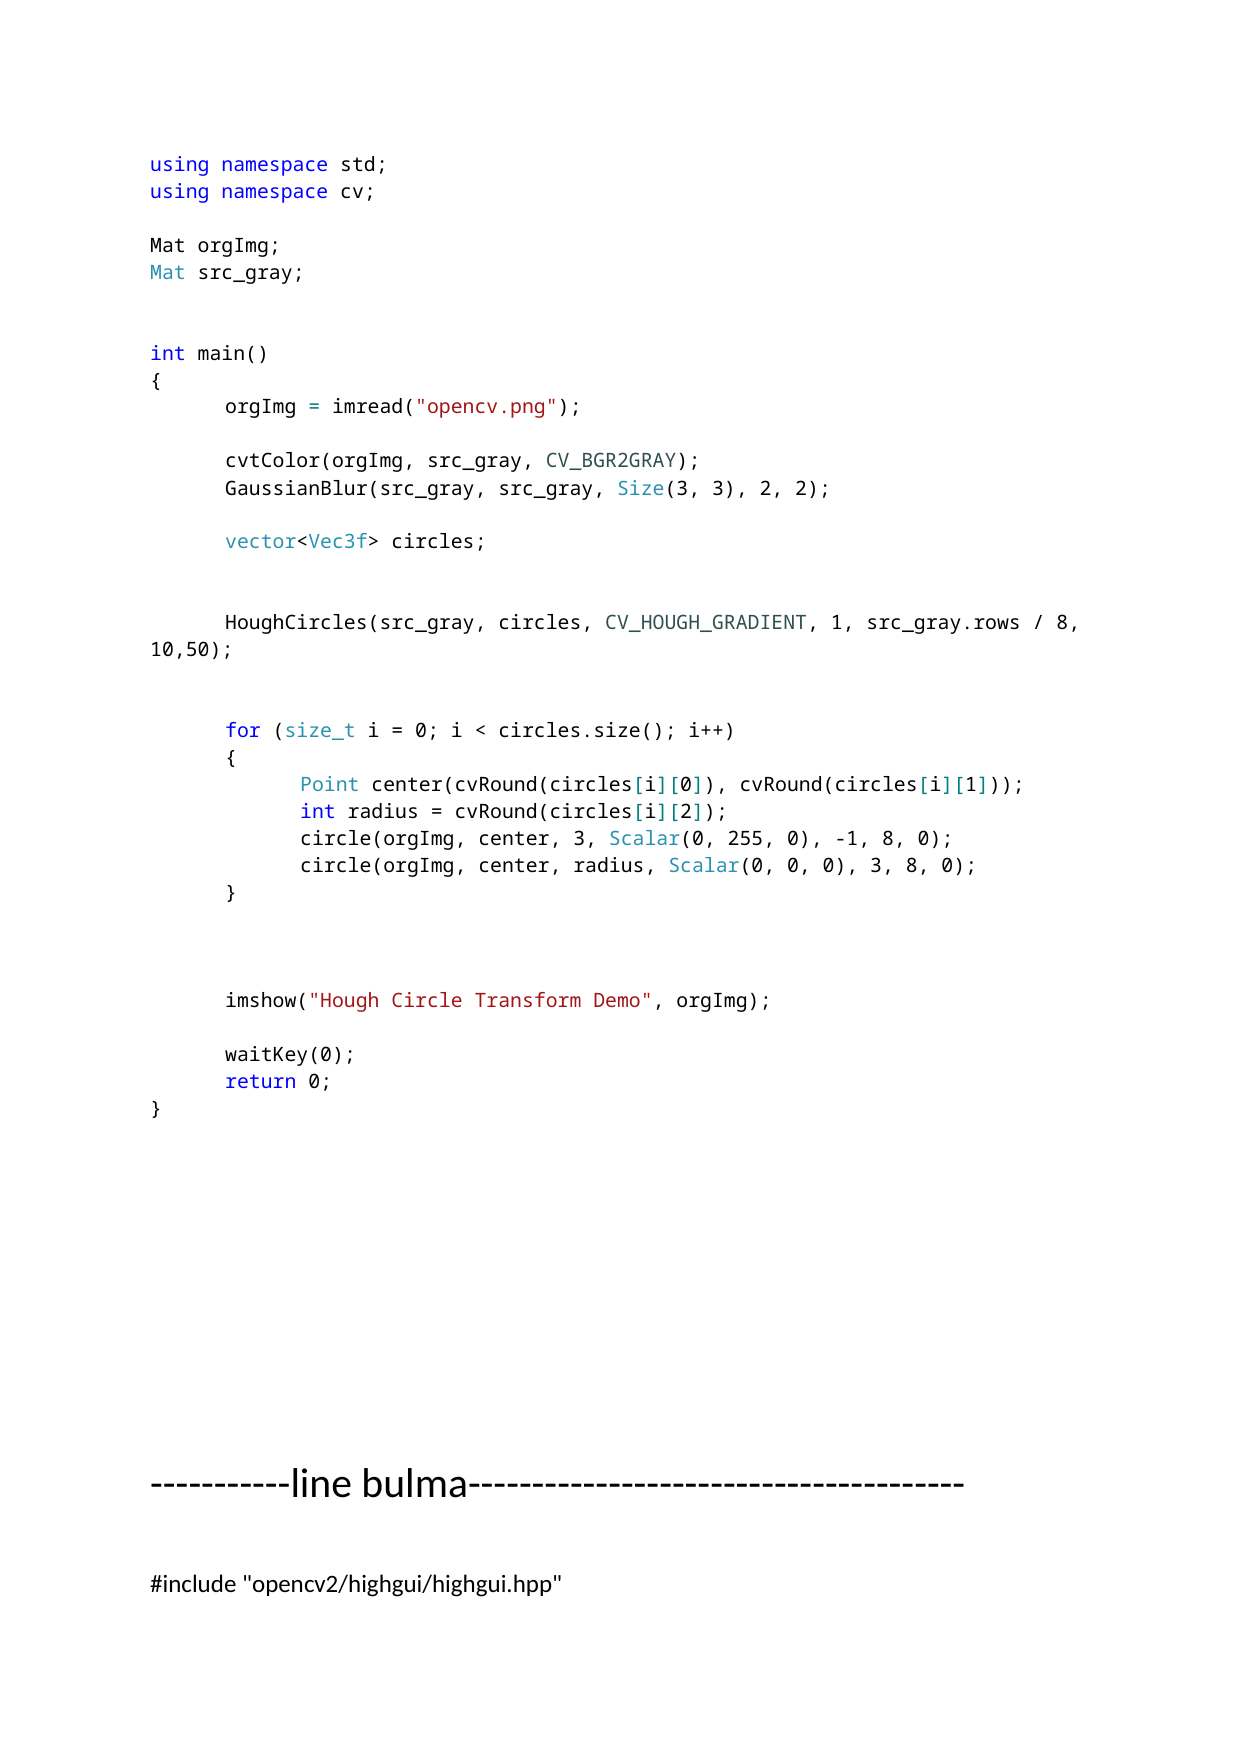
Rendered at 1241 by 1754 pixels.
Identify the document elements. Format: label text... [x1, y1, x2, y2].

text HoughCircles(src_gray, circles, CV_HOUGH_GRADIENT, 1, src_gray.rows / 8, 10,50); [150, 609, 1090, 663]
text } [150, 1094, 1090, 1121]
text int main() [150, 339, 1090, 366]
text cvtColor(orgImg, src_gray, CV_BGR2GRAY); [150, 447, 1090, 474]
text imshow("Hough Circle Transform Demo", orgImg); [150, 986, 1090, 1013]
text return 0; [150, 1067, 1090, 1094]
text waitKey(0); [150, 1040, 1090, 1067]
text } [150, 878, 1090, 905]
text for (size_t i = 0; i < circles.size(); i++) [150, 717, 1090, 743]
text circle(orgImg, center, 3, Scalar(0, 255, 0), -1, 8, 0); [150, 824, 1090, 851]
text int radius = cvRound(circles[i][2]); [150, 797, 1090, 824]
text { [150, 366, 1090, 393]
text Mat src_gray; [150, 258, 1090, 285]
text circle(orgImg, center, radius, Scalar(0, 0, 0), 3, 8, 0); [150, 851, 1090, 878]
text vector<Vec3f> circles; [150, 528, 1090, 555]
text { [150, 743, 1090, 771]
text using namespace cv; [150, 177, 1090, 204]
text orgImg = imread("opencv.png"); [150, 393, 1090, 420]
text Mat orgImg; [150, 231, 1090, 258]
text using namespace std; [150, 150, 1090, 177]
text #include "opencv2/highgui/highgui.hpp" [150, 1569, 1090, 1599]
text GaussianBlur(src_gray, src_gray, Size(3, 3), 2, 2); [150, 474, 1090, 501]
text Point center(cvRound(circles[i][0]), cvRound(circles[i][1])); [150, 771, 1090, 797]
text -----------line bulma--------------------------------------- [150, 1457, 1090, 1508]
